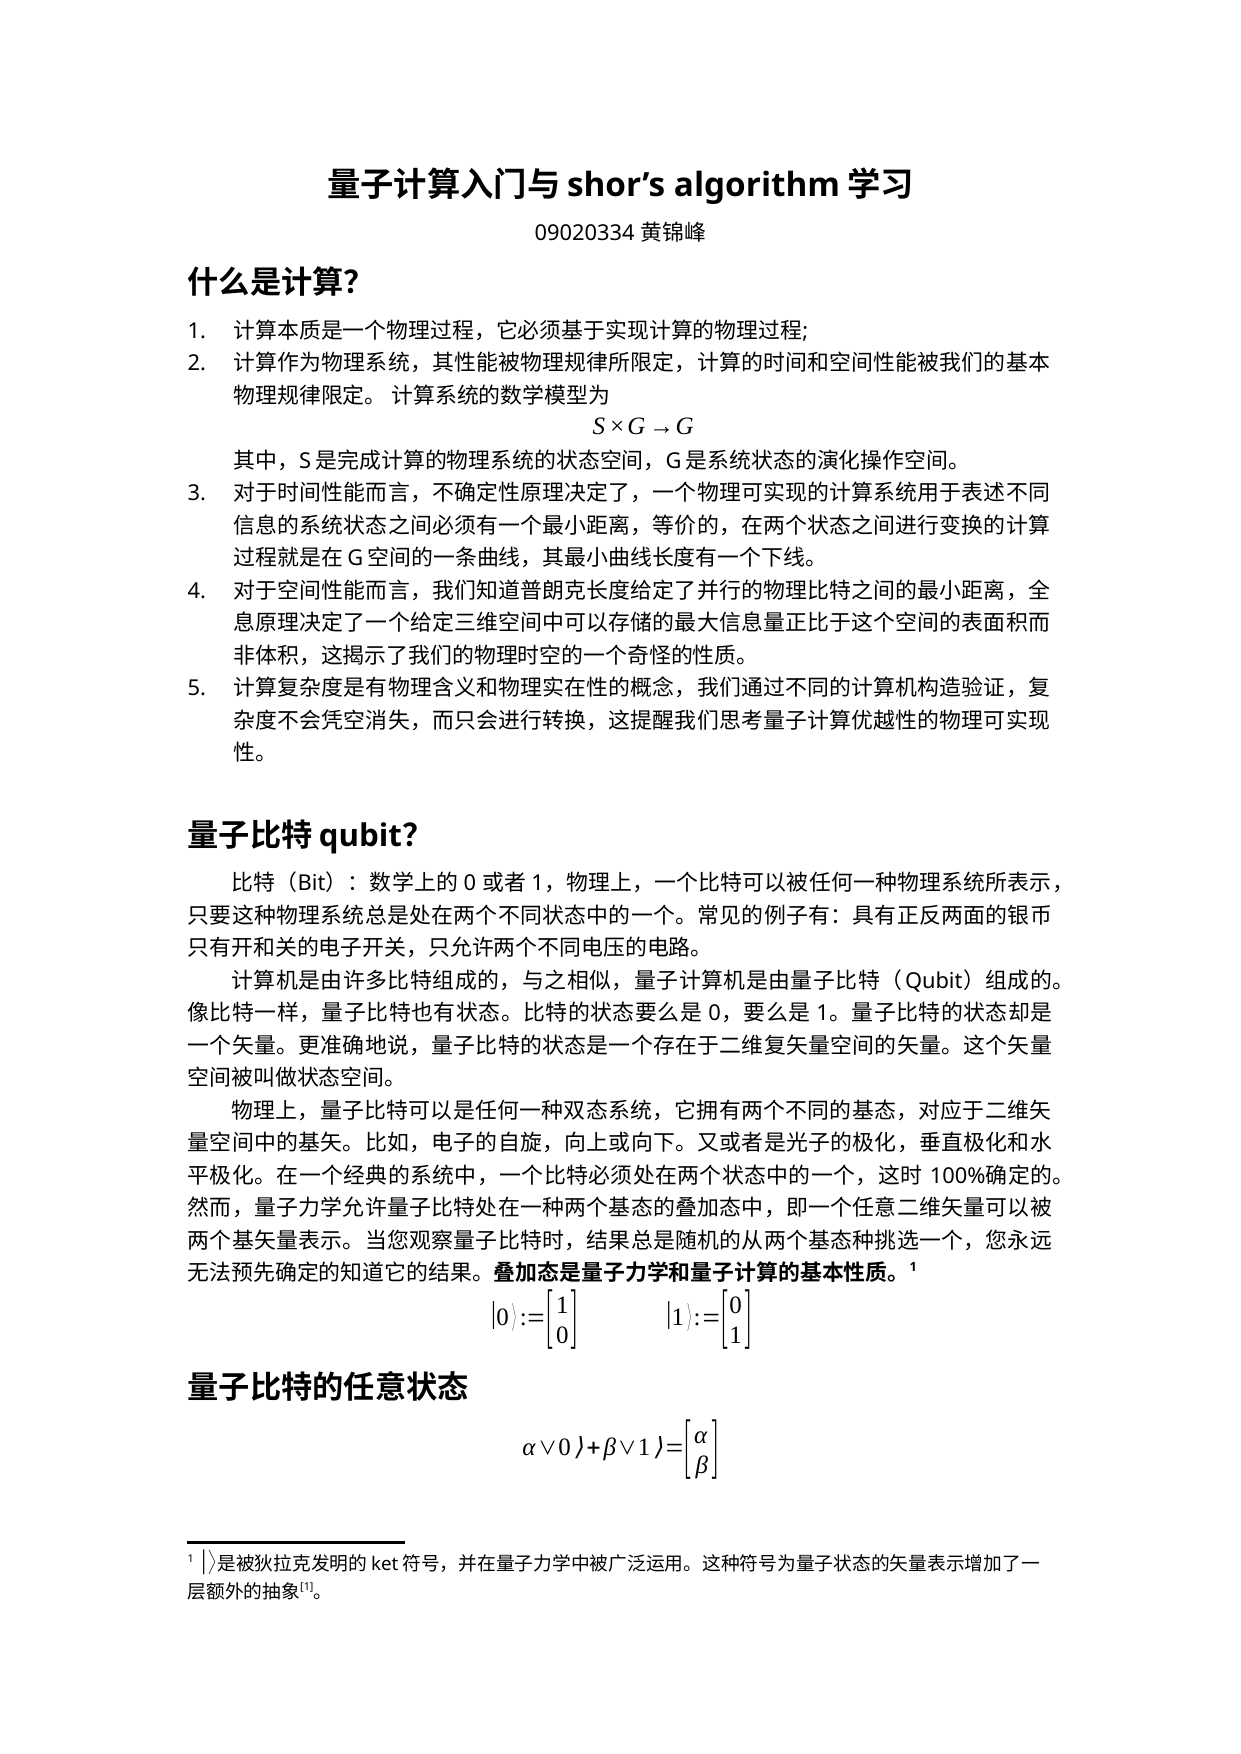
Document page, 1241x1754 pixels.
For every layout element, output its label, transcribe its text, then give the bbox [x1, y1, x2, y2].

text 比特（Bit）：数学上的 0 或者 1，物理上，一个比特可以被任何一种物理系统所表示，只要这种物理系统总是处在两个不同状态中的一个。常见的例子有：具有正反两面的银币，只有开和关的电子开关，只允许两个不同电压的电路。 [187, 865, 1053, 962]
list 计算复杂度是有物理含义和物理实在性的概念，我们通过不同的计算机构造验证，复杂度不会凭空消失，而只会进行转换，这提醒我们思考量子计算优越性的物理可实现性。 [187, 670, 1053, 767]
text 量子计算入门与shor’s algorithm学习 [187, 150, 1053, 215]
list 对于时间性能而言，不确定性原理决定了，一个物理可实现的计算系统用于表述不同信息的系统状态之间必须有一个最小距离，等价的，在两个状态之间进行变换的计算过程就是在G空间的一条曲线，其最小曲线长度有一个下线。 [187, 475, 1053, 572]
subtitle 量子比特qubit？ [187, 800, 1053, 865]
list 计算作为物理系统，其性能被物理规律所限定，计算的时间和空间性能被我们的基本物理规律限定。 计算系统的数学模型为 [187, 345, 1053, 410]
text 计算机是由许多比特组成的，与之相似，量子计算机是由量子比特（Qubit）组成的。像比特一样，量子比特也有状态。比特的状态要么是 0，要么是 1。量子比特的状态却是一个矢量。更准确地说，量子比特的状态是一个存在于二维复矢量空间的矢量。这个矢量空间被叫做状态空间。 [187, 962, 1053, 1092]
text 09020334 黄锦峰 [187, 215, 1053, 247]
subtitle 什么是计算？ [187, 247, 1053, 312]
subtitle 量子比特的任意状态 [187, 1352, 1053, 1417]
text 物理上，量子比特可以是任何一种双态系统，它拥有两个不同的基态，对应于二维矢量空间中的基矢。比如，电子的自旋，向上或向下。又或者是光子的极化，垂直极化和水平极化。在一个经典的系统中，一个比特必须处在两个状态中的一个，这时100%确定的。然而，量子力学允许量子比特处在一种两个基态的叠加态中，即一个任意二维矢量可以被两个基矢量表示。当您观察量子比特时，结果总是随机的从两个基态种挑选一个，您永远无法预先确定的知道它的结果。叠加态是量子力学和量子计算的基本性质。 [187, 1092, 1053, 1287]
list 对于空间性能而言，我们知道普朗克长度给定了并行的物理比特之间的最小距离，全息原理决定了一个给定三维空间中可以存储的最大信息量正比于这个空间的表面积而非体积，这揭示了我们的物理时空的一个奇怪的性质。 [187, 572, 1053, 670]
list 计算本质是一个物理过程，它必须基于实现计算的物理过程; [187, 312, 1053, 345]
list 其中，S是完成计算的物理系统的状态空间，G是系统状态的演化操作空间。 [233, 442, 1053, 475]
